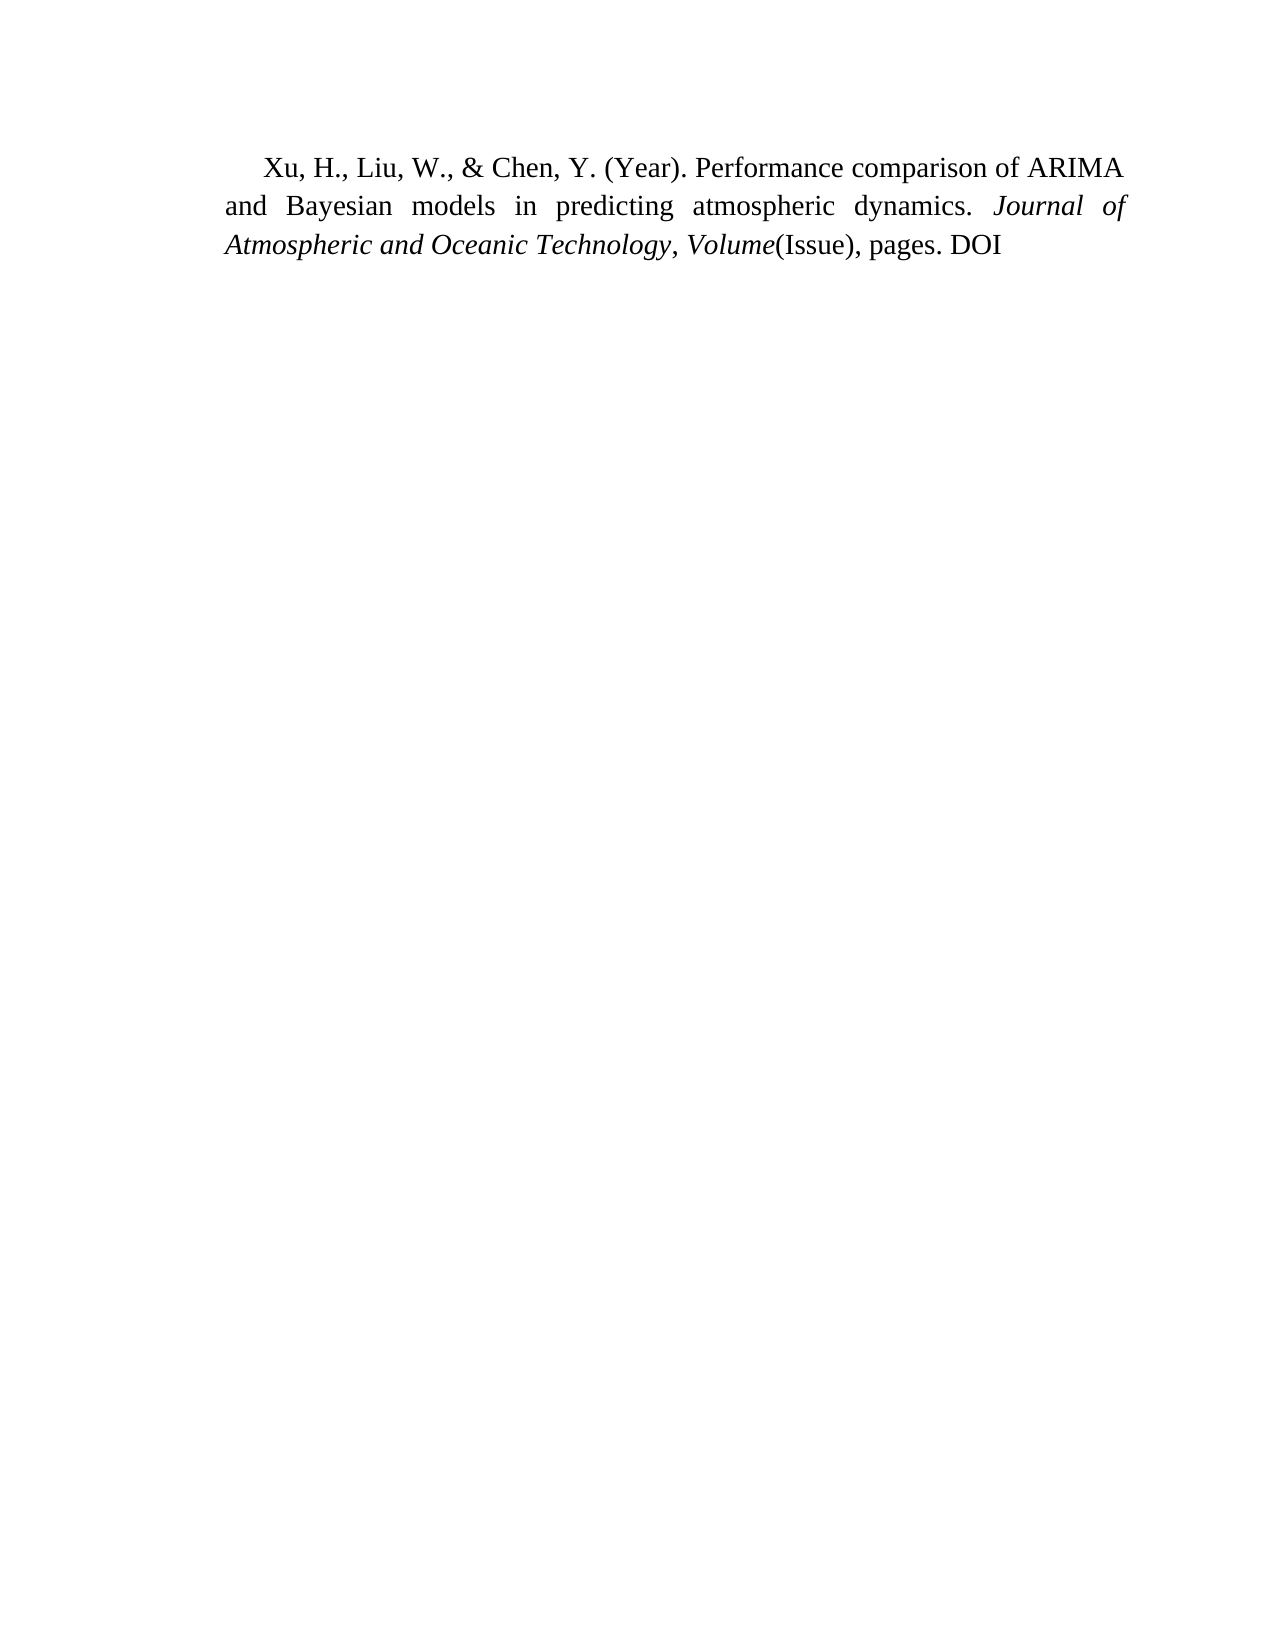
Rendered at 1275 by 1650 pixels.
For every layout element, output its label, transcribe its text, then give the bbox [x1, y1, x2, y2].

text  Xu, H., Liu, W., & Chen, Y. (Year). Performance comparison of ARIMA and Bayesian models in predicting atmospheric dynamics. Journal of Atmospheric and Oceanic Technology, Volume(Issue), pages. DOI [225, 150, 1125, 261]
